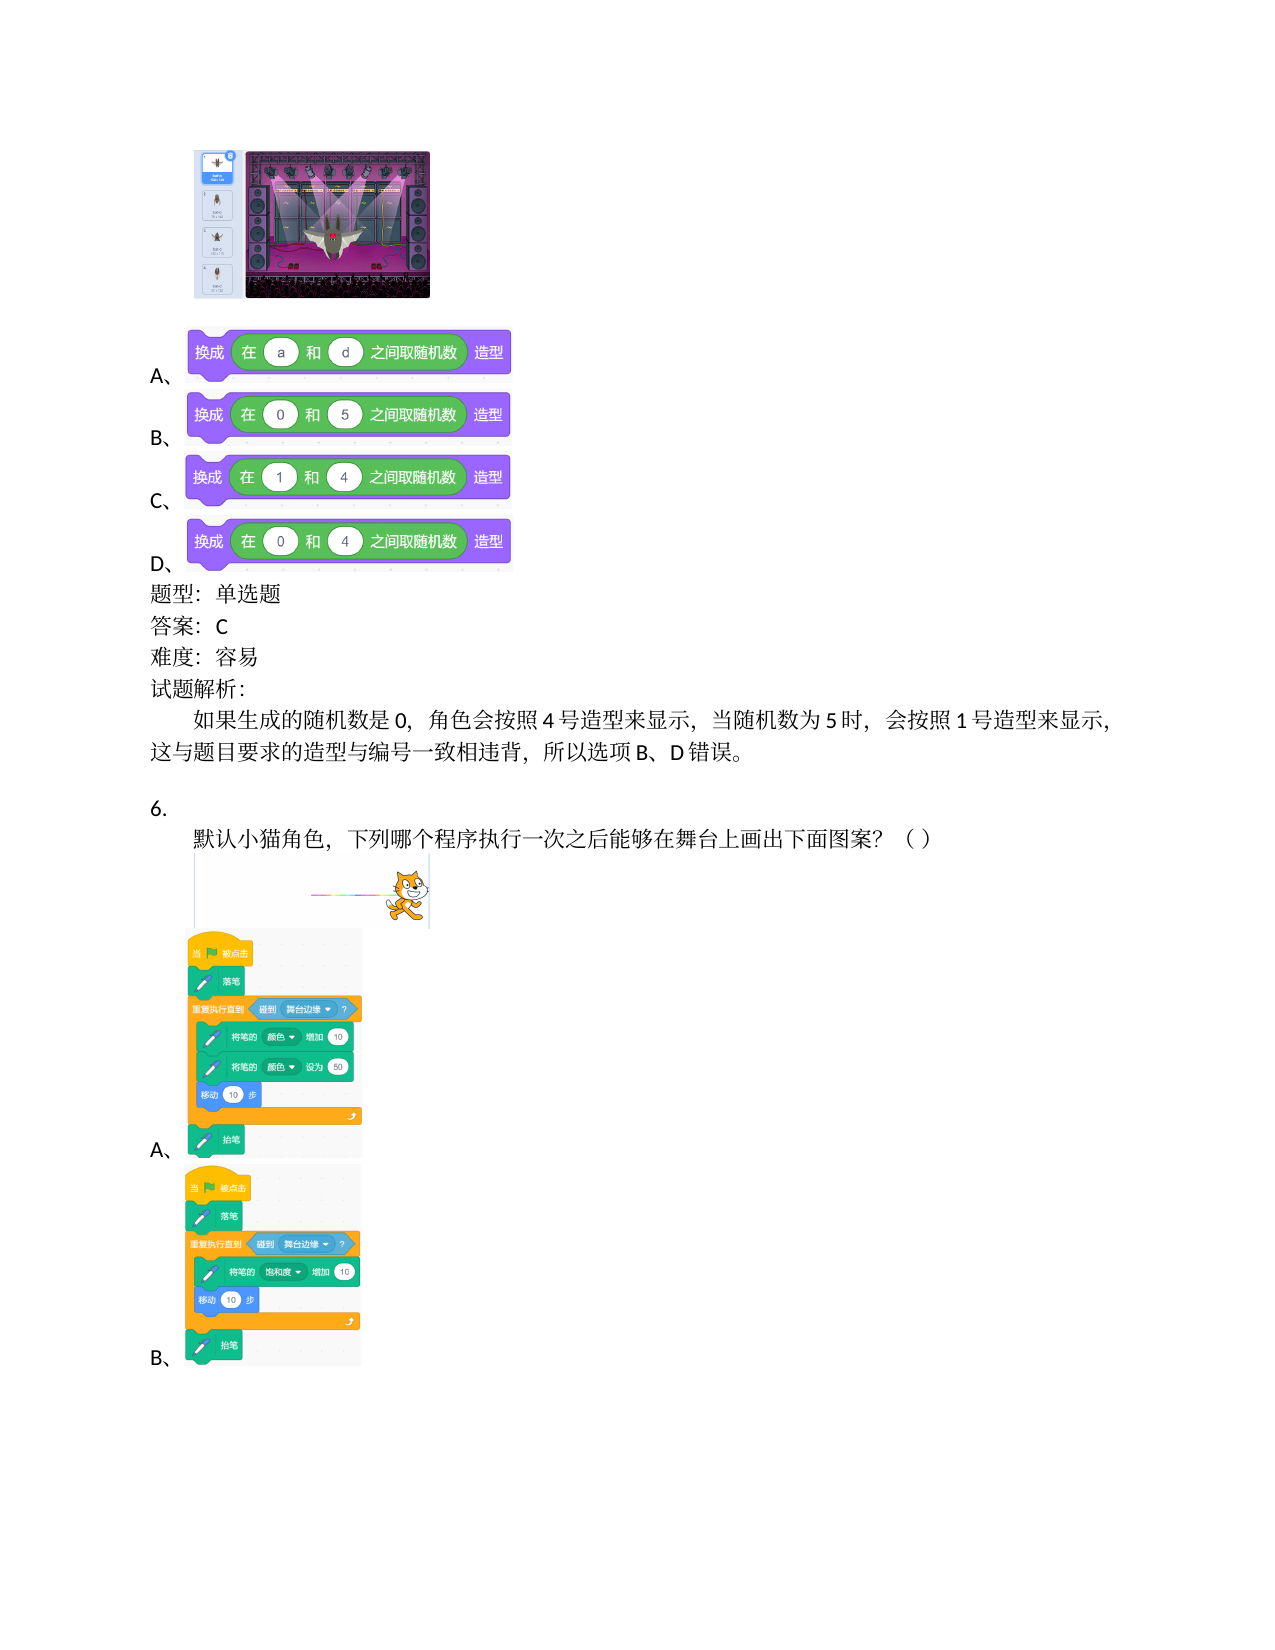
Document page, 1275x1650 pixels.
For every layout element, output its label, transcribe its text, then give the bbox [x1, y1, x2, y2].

text 如果生成的随机数是0，角色会按照4号造型来显示，当随机数为5时，会按照1号造型来显示，这与题目要求的造型与编号一致相违背，所以选项B、D错误。 [150, 703, 1125, 766]
picture [186, 515, 514, 572]
picture [193, 150, 431, 299]
text 难度：容易 [150, 641, 1125, 672]
text 题型：单选题 [150, 578, 1125, 609]
picture [184, 389, 513, 446]
picture [184, 1164, 362, 1366]
picture [185, 326, 513, 383]
picture [184, 451, 512, 509]
text B、 [150, 1164, 1125, 1372]
text 试题解析： [150, 672, 1125, 703]
text A、 [150, 928, 1125, 1164]
text 6. [150, 794, 1125, 822]
text 答案：C [150, 609, 1125, 641]
text 默认小猫角色，下列哪个程序执行一次之后能够在舞台上画出下面图案？（ ） [150, 822, 1125, 854]
picture [185, 853, 431, 1158]
